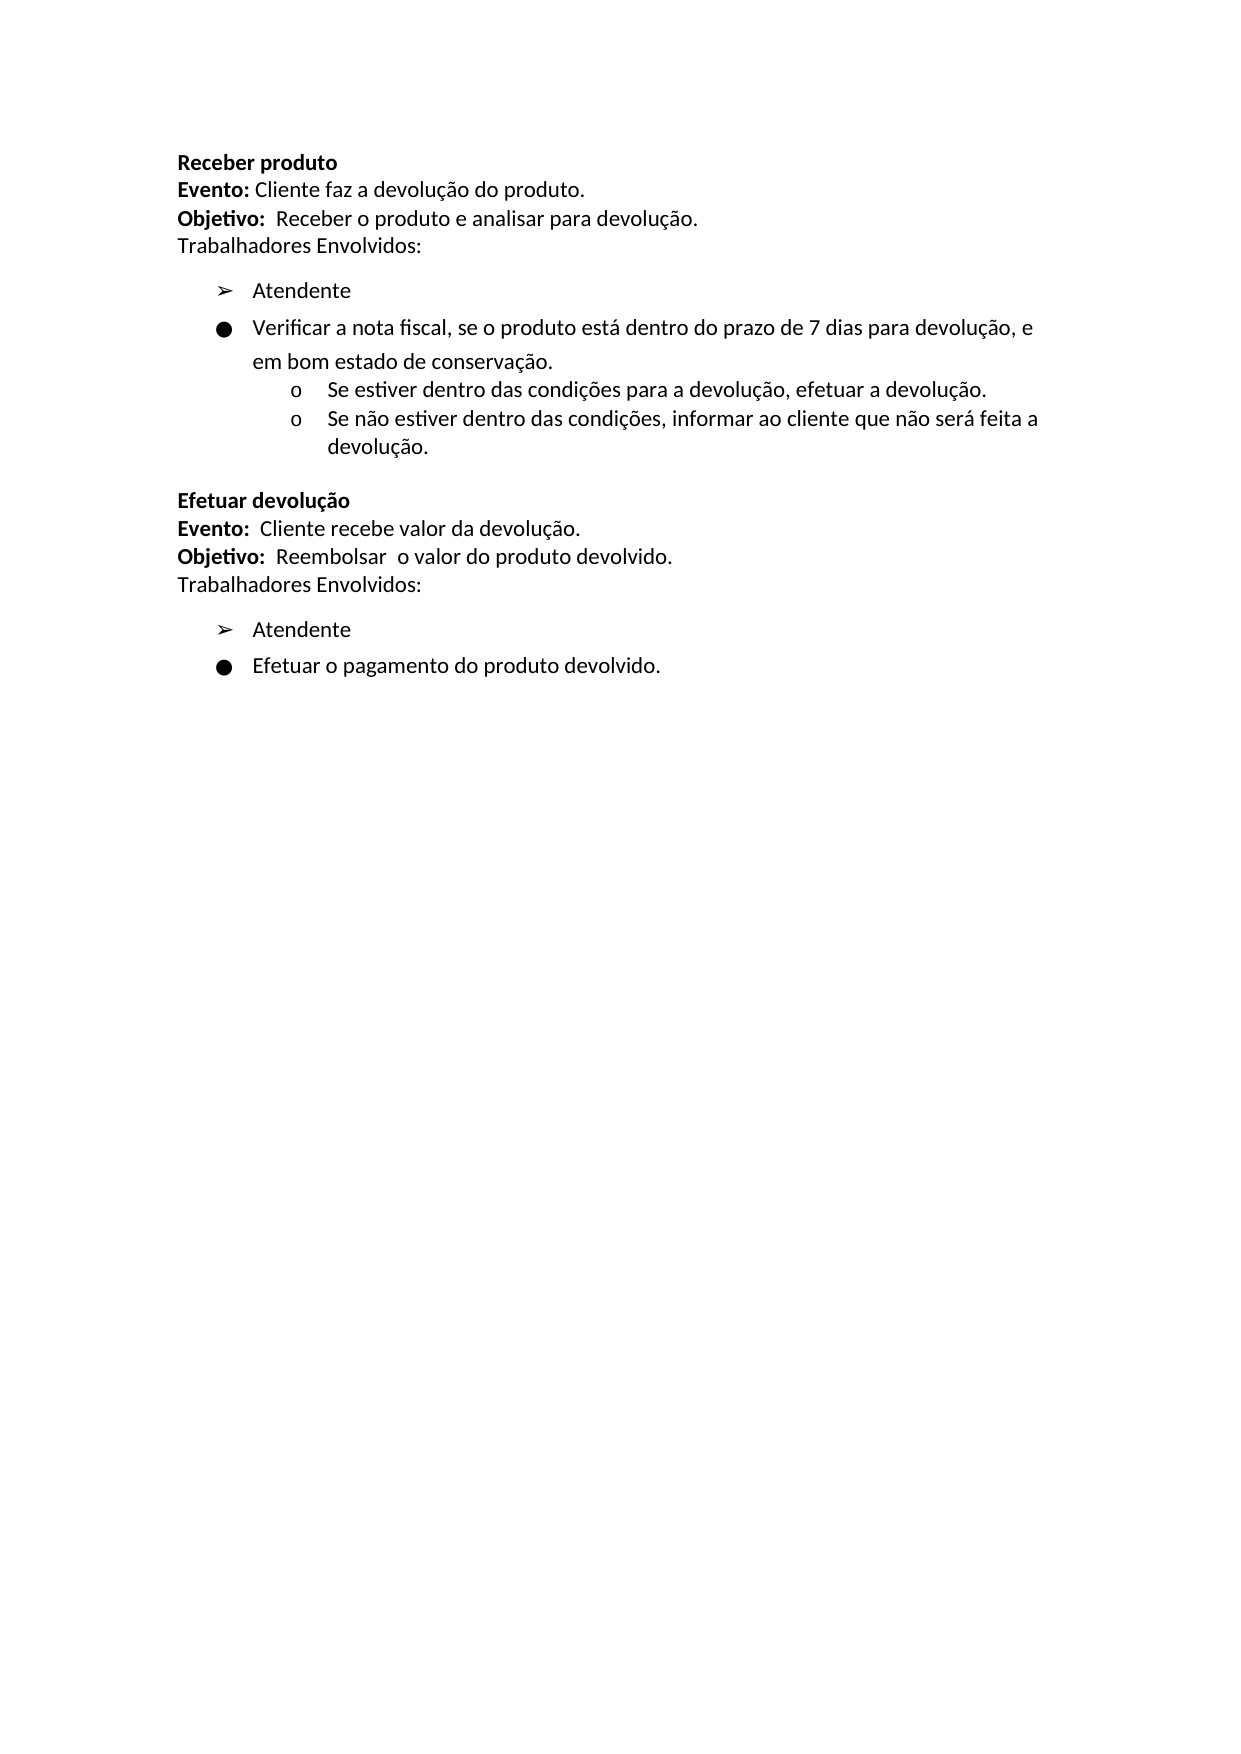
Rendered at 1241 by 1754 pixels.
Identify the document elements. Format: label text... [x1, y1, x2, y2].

list Efetuar o pagamento do produto devolvido. [215, 643, 1063, 686]
text Receber produto Evento: Cliente faz a devolução do produto. Objetivo: Receber o produto e analisar para devolução. Trabalhadores Envolvidos: [177, 148, 1063, 260]
list Verificar a nota fiscal, se o produto está dentro do prazo de 7 dias para devolução, e em bom estado de conservação. [215, 304, 1063, 375]
text Efetuar devolução Evento: Cliente recebe valor da devolução. Objetivo: Reembolsar o valor do produto devolvido. Trabalhadores Envolvidos: [177, 486, 1063, 598]
list Se não estiver dentro das condições, informar ao cliente que não será feita a devolução. [290, 404, 1063, 460]
list Atendente [215, 276, 1063, 304]
list Se estiver dentro das condições para a devolução, efetuar a devolução. [290, 375, 1063, 404]
list Atendente [215, 615, 1063, 643]
